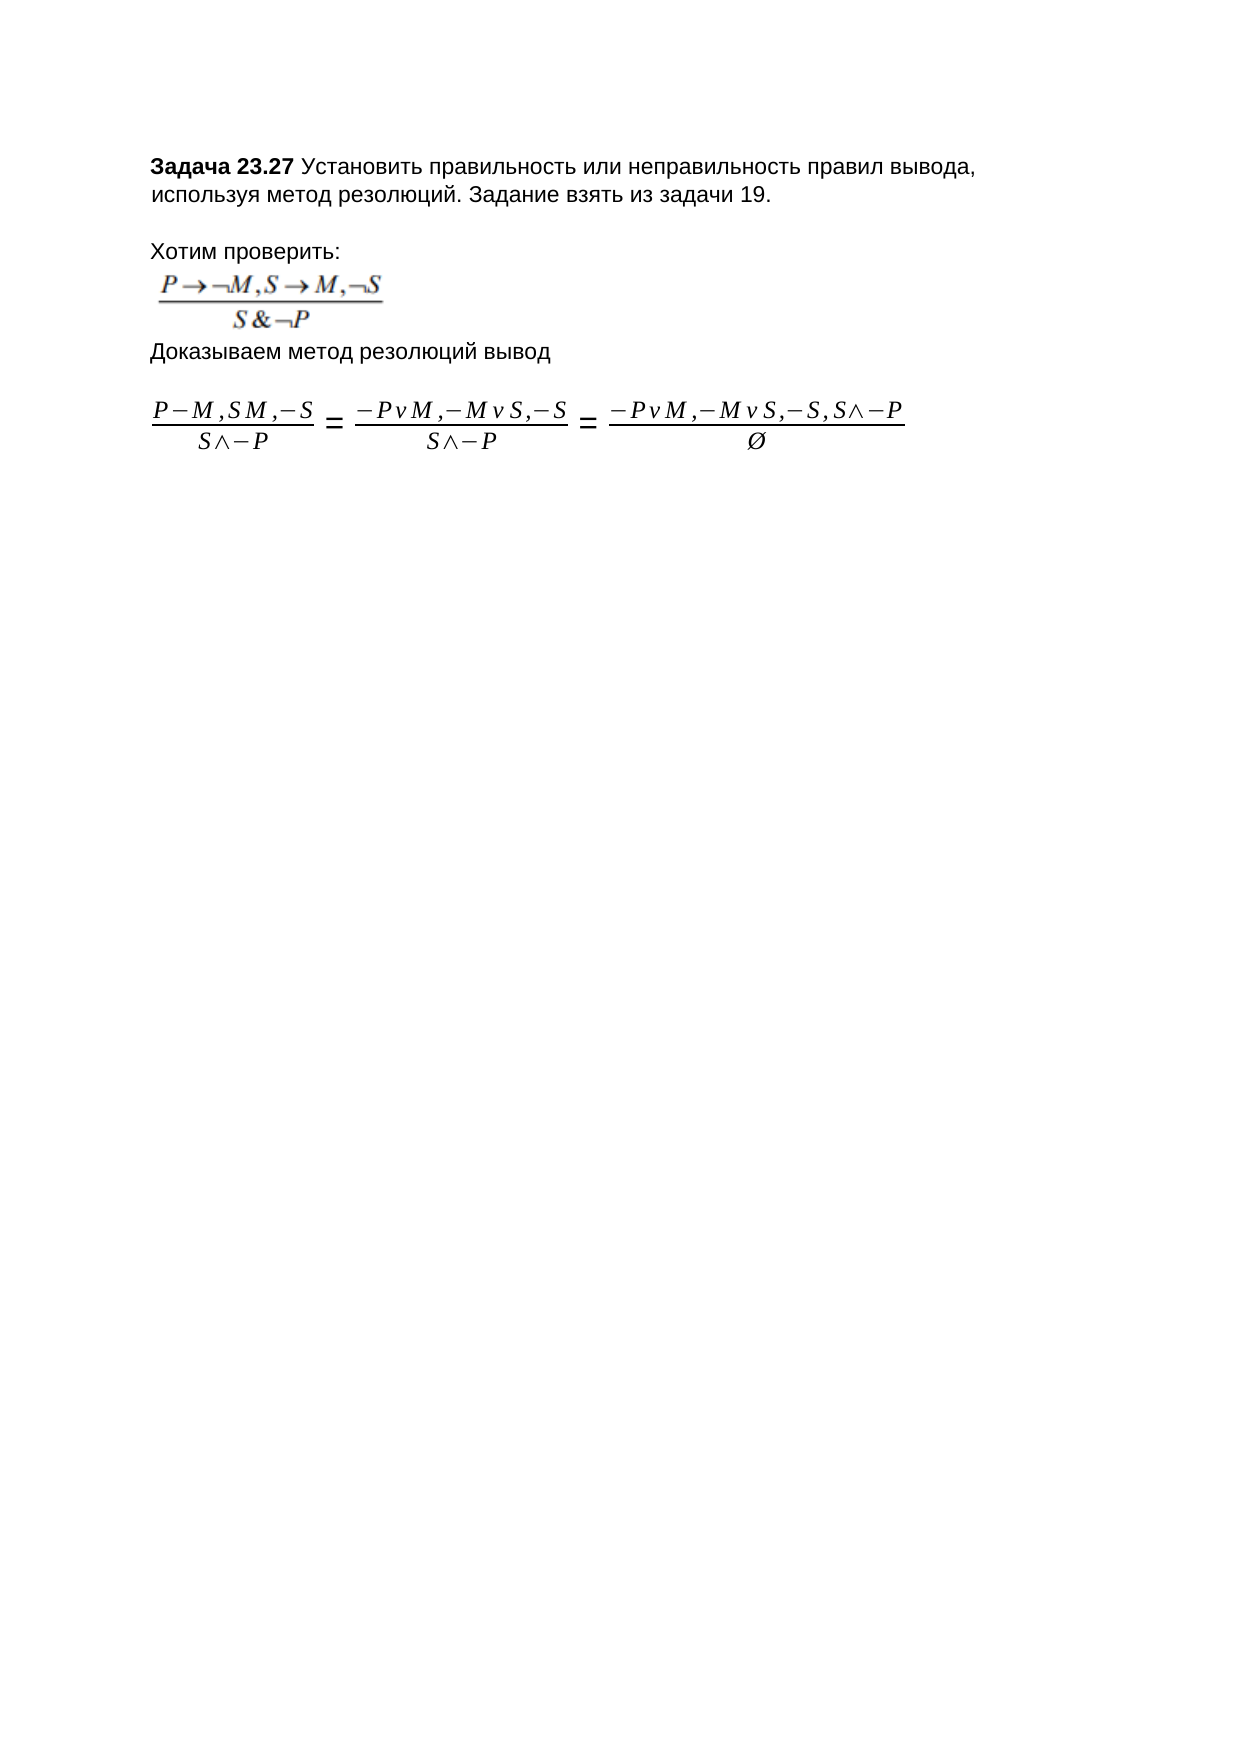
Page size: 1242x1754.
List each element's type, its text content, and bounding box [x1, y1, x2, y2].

text = = [150, 395, 1088, 457]
text Доказываем метод резолюций вывод [150, 338, 1088, 364]
picture [156, 266, 387, 336]
text Задача 23.27 Установить правильность или неправильность правил вывода, используя метод резолюций. Задание взять из задачи 19. [150, 153, 1088, 207]
text Хотим проверить: [150, 238, 1088, 264]
